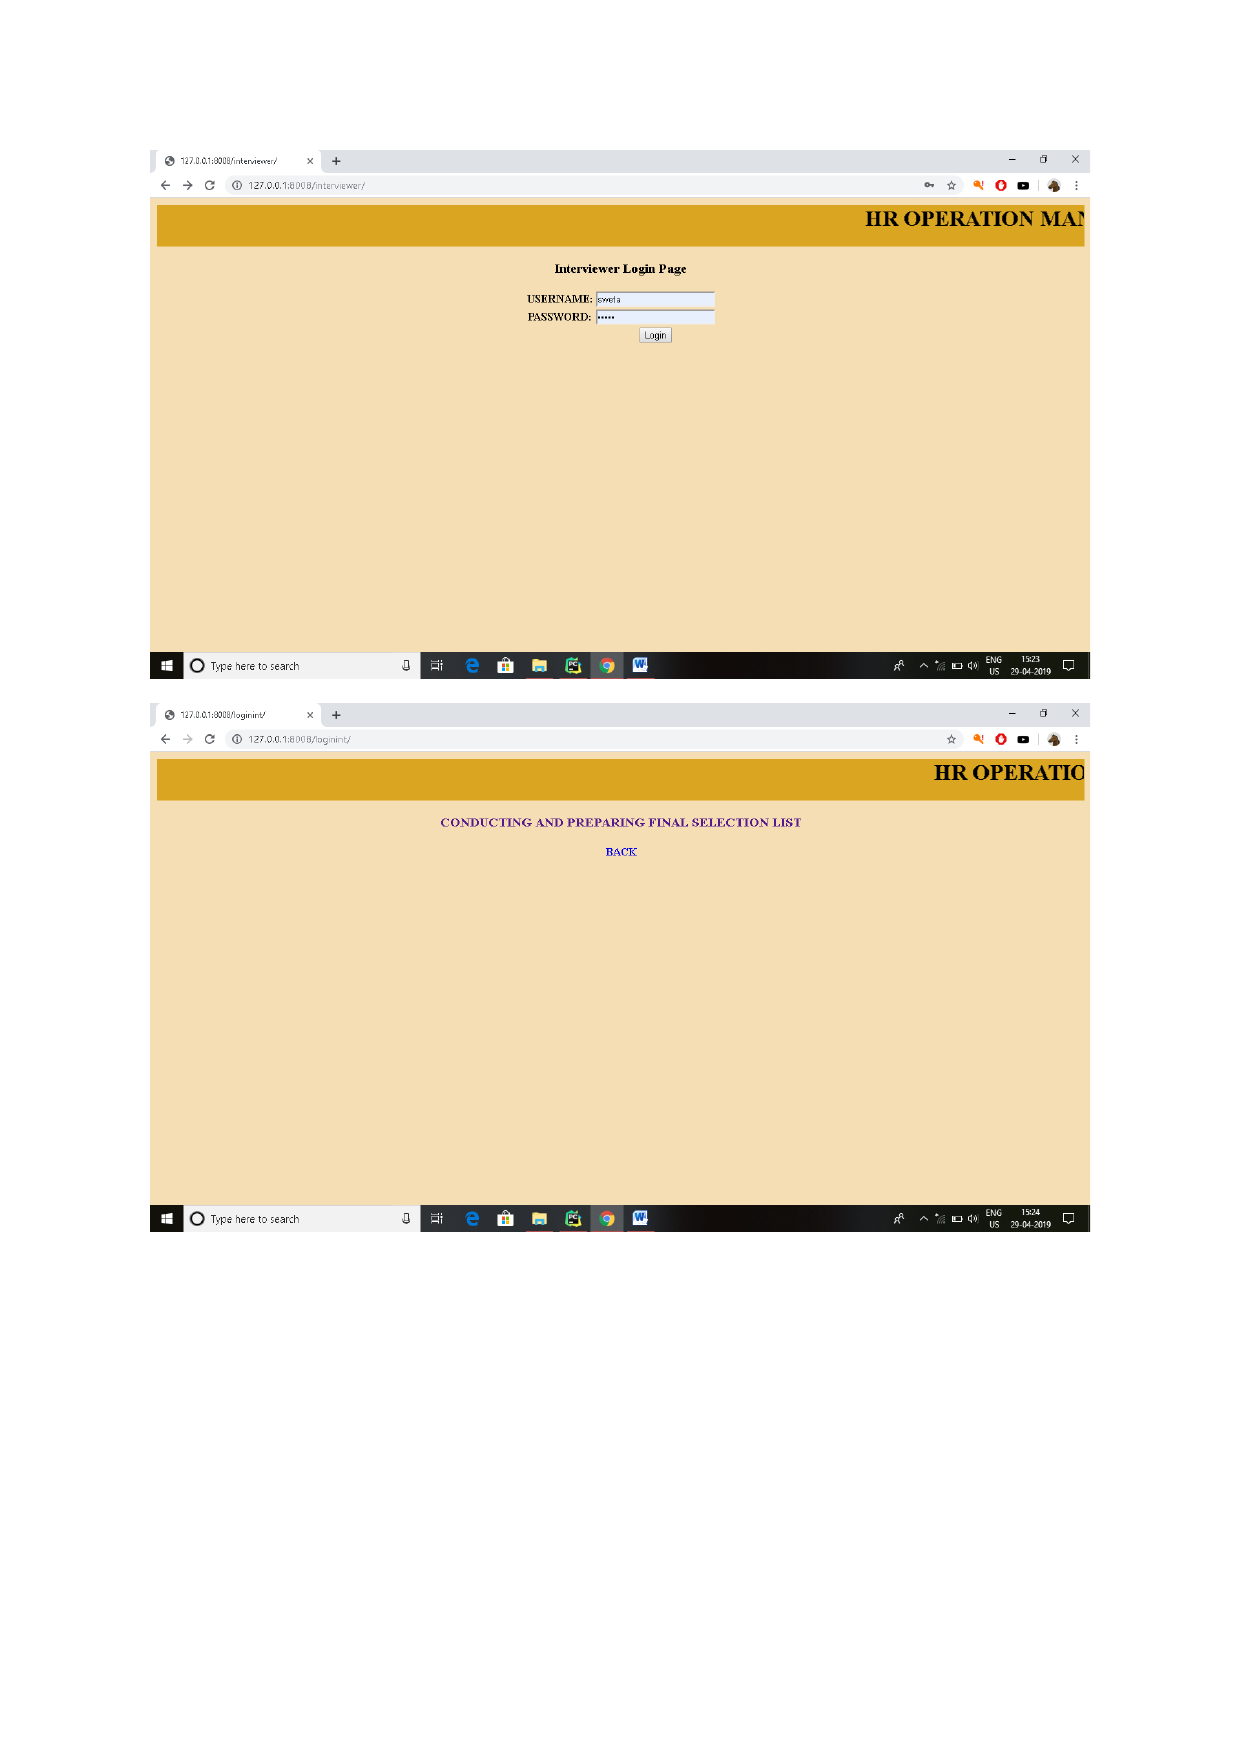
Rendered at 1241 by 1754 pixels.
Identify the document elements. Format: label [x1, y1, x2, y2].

picture [150, 703, 1091, 1232]
picture [150, 150, 1091, 679]
